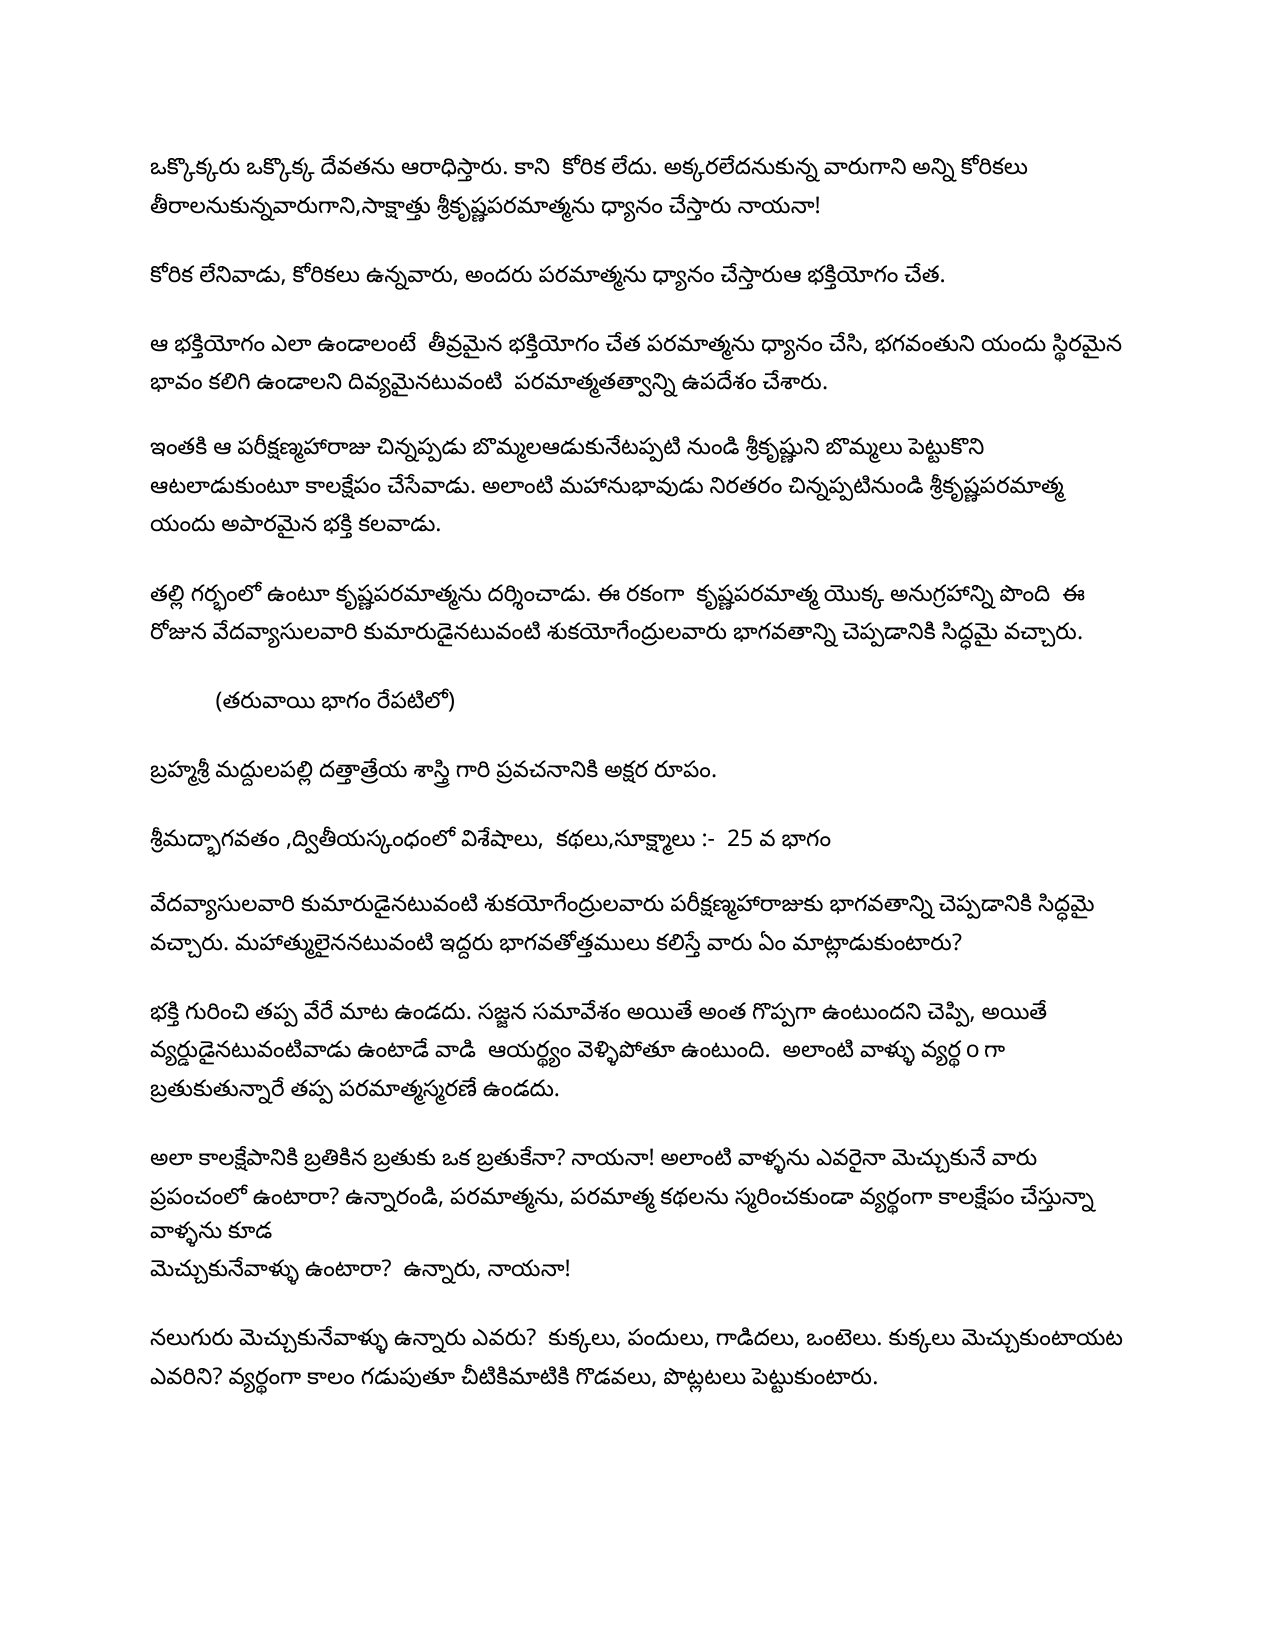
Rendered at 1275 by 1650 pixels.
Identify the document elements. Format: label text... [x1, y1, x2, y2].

text తల్లి గర్భంలో ఉంటూ కృష్ణపరమాత్మను దర్శించాడు. ఈ రకంగా కృష్ణపరమాత్మ యొక్క అనుగ్రహాన్ని పొంది ఈ రోజున వేదవ్యాసులవారి కుమారుడైనటువంటి శుకయోగేంద్రులవారు భాగవతాన్ని చెప్పడానికి సిద్ధమై వచ్చారు. [150, 576, 1125, 649]
text ఆ భక్తియోగం ఎలా ఉండాలంటే తీవ్రమైన భక్తియోగం చేత పరమాత్మను ధ్యానం చేసి, భగవంతుని యందు స్థిరమైన భావం కలిగి ఉండాలని దివ్యమైనటువంటి పరమాత్మతత్వాన్ని ఉపదేశం చేశారు. [150, 327, 1125, 399]
text (తరువాయి భాగం రేపటిలో) [150, 684, 1125, 718]
text అలా కాలక్షేపానికి బ్రతికిన బ్రతుకు ఒక బ్రతుకేనా? నాయనా! అలాంటి వాళ్ళను ఎవరైనా మెచ్చుకునే వారు ప్రపంచంలో ఉంటారా? ఉన్నారండి, పరమాత్మను, పరమాత్మ కథలను స్మరించకుండా వ్యర్థంగా కాలక్షేపం చేస్తున్నా వాళ్ళను కూడ [150, 1141, 1125, 1248]
text నలుగురు మెచ్చుకునేవాళ్ళు ఉన్నారు ఎవరు? కుక్కలు, పందులు, గాడిదలు, ఒంటెలు. కుక్కలు మెచ్చుకుంటాయట ఎవరిని? వ్యర్థంగా కాలం గడుపుతూ చీటికిమాటికి గొడవలు, పొట్లటలు పెట్టుకుంటారు. [150, 1321, 1125, 1394]
text భక్తి గురించి తప్ప వేరే మాట ఉండదు. సజ్జన సమావేశం అయితే అంత గొప్పగా ఉంటుందని చెప్పి, అయితే వ్యర్డుడైనటువంటివాడు ఉంటాడే వాడి ఆయర్థ్యం వెళ్ళిపోతూ ఉంటుంది. అలాంటి వాళ్ళు వ్యర్థoగా బ్రతుకుతున్నారే తప్ప పరమాత్మస్మరణే ఉండదు. [150, 995, 1125, 1106]
text ఇంతకి ఆ పరీక్షణ్మహారాజు చిన్నప్పడు బొమ్మలఆడుకునేటప్పటి నుండి శ్రీకృష్ణుని బొమ్మలు పెట్టుకొని ఆటలాడుకుంటూ కాలక్షేపం చేసేవాడు. అలాంటి మహానుభావుడు నిరతరం చిన్నప్పటినుండి శ్రీకృష్ణపరమాత్మ యందు అపారమైన భక్తి కలవాడు. [150, 434, 1125, 541]
text ఒక్కొక్కరు ఒక్కొక్క దేవతను ఆరాధిస్తారు. కాని కోరిక లేదు. అక్కరలేదనుకున్న వారుగాని అన్ని కోరికలు తీరాలనుకున్నవారుగాని,సాక్షాత్తు శ్రీకృష్ణపరమాత్మను ధ్యానం చేస్తారు నాయనా! [150, 150, 1125, 222]
text మెచ్చుకునేవాళ్ళు ఉంటారా? ఉన్నారు, నాయనా! [150, 1252, 1125, 1286]
text బ్రహ్మశ్రీ మద్దులపల్లి దత్తాత్రేయ శాస్త్రి గారి ప్రవచనానికి అక్షర రూపం. [150, 753, 1125, 787]
text వేదవ్యాసులవారి కుమారుడైనటువంటి శుకయోగేంద్రులవారు పరీక్షణ్మహారాజుకు భాగవతాన్ని చెప్పడానికి సిద్ధమై వచ్చారు. మహాత్ములైననటువంటి ఇద్దరు భాగవతోత్తములు కలిస్తే వారు ఏం మాట్లాడుకుంటారు? [150, 891, 1125, 960]
text కోరిక లేనివాడు, కోరికలు ఉన్నవారు, అందరు పరమాత్మను ధ్యానం చేస్తారుఆ భక్తియోగం చేత. [150, 258, 1125, 291]
text శ్రీమద్భాగవతం ,ద్వితీయస్కంధంలో విశేషాలు, కథలు,సూక్ష్మాలు :- 25 వ భాగం [150, 822, 1125, 856]
